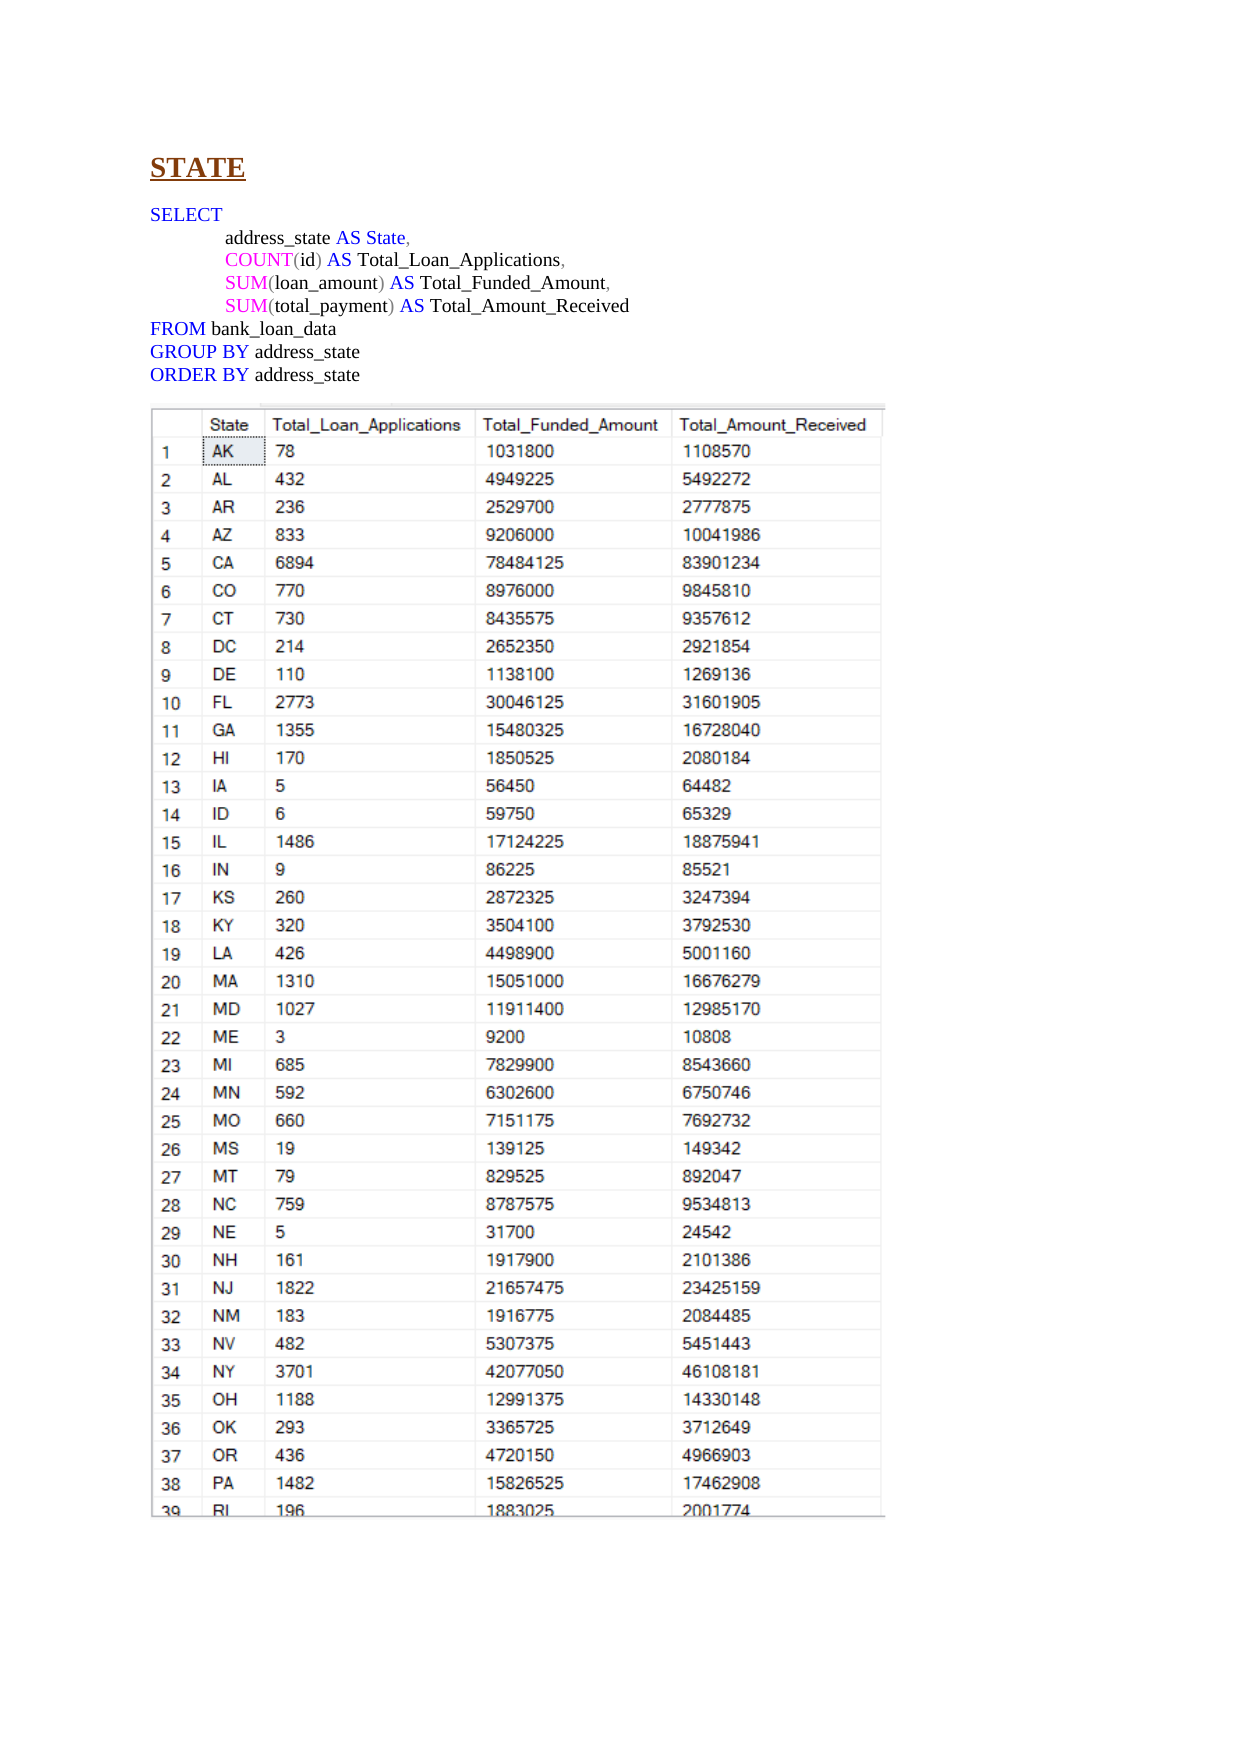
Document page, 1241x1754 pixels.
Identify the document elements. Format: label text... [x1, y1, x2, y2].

text ORDER BY address_state [150, 362, 1090, 385]
text SUM(total_payment) AS Total_Amount_Received [150, 294, 1090, 317]
text SUM(loan_amount) AS Total_Funded_Amount, [150, 271, 1090, 294]
text SELECT [150, 203, 1090, 226]
picture [150, 403, 886, 1520]
text FROM bank_loan_data [150, 317, 1090, 340]
text address_state AS State, [150, 226, 1090, 248]
text GROUP BY address_state [150, 340, 1090, 362]
text COUNT(id) AS Total_Loan_Applications, [150, 248, 1090, 271]
text STATE [150, 150, 1090, 183]
